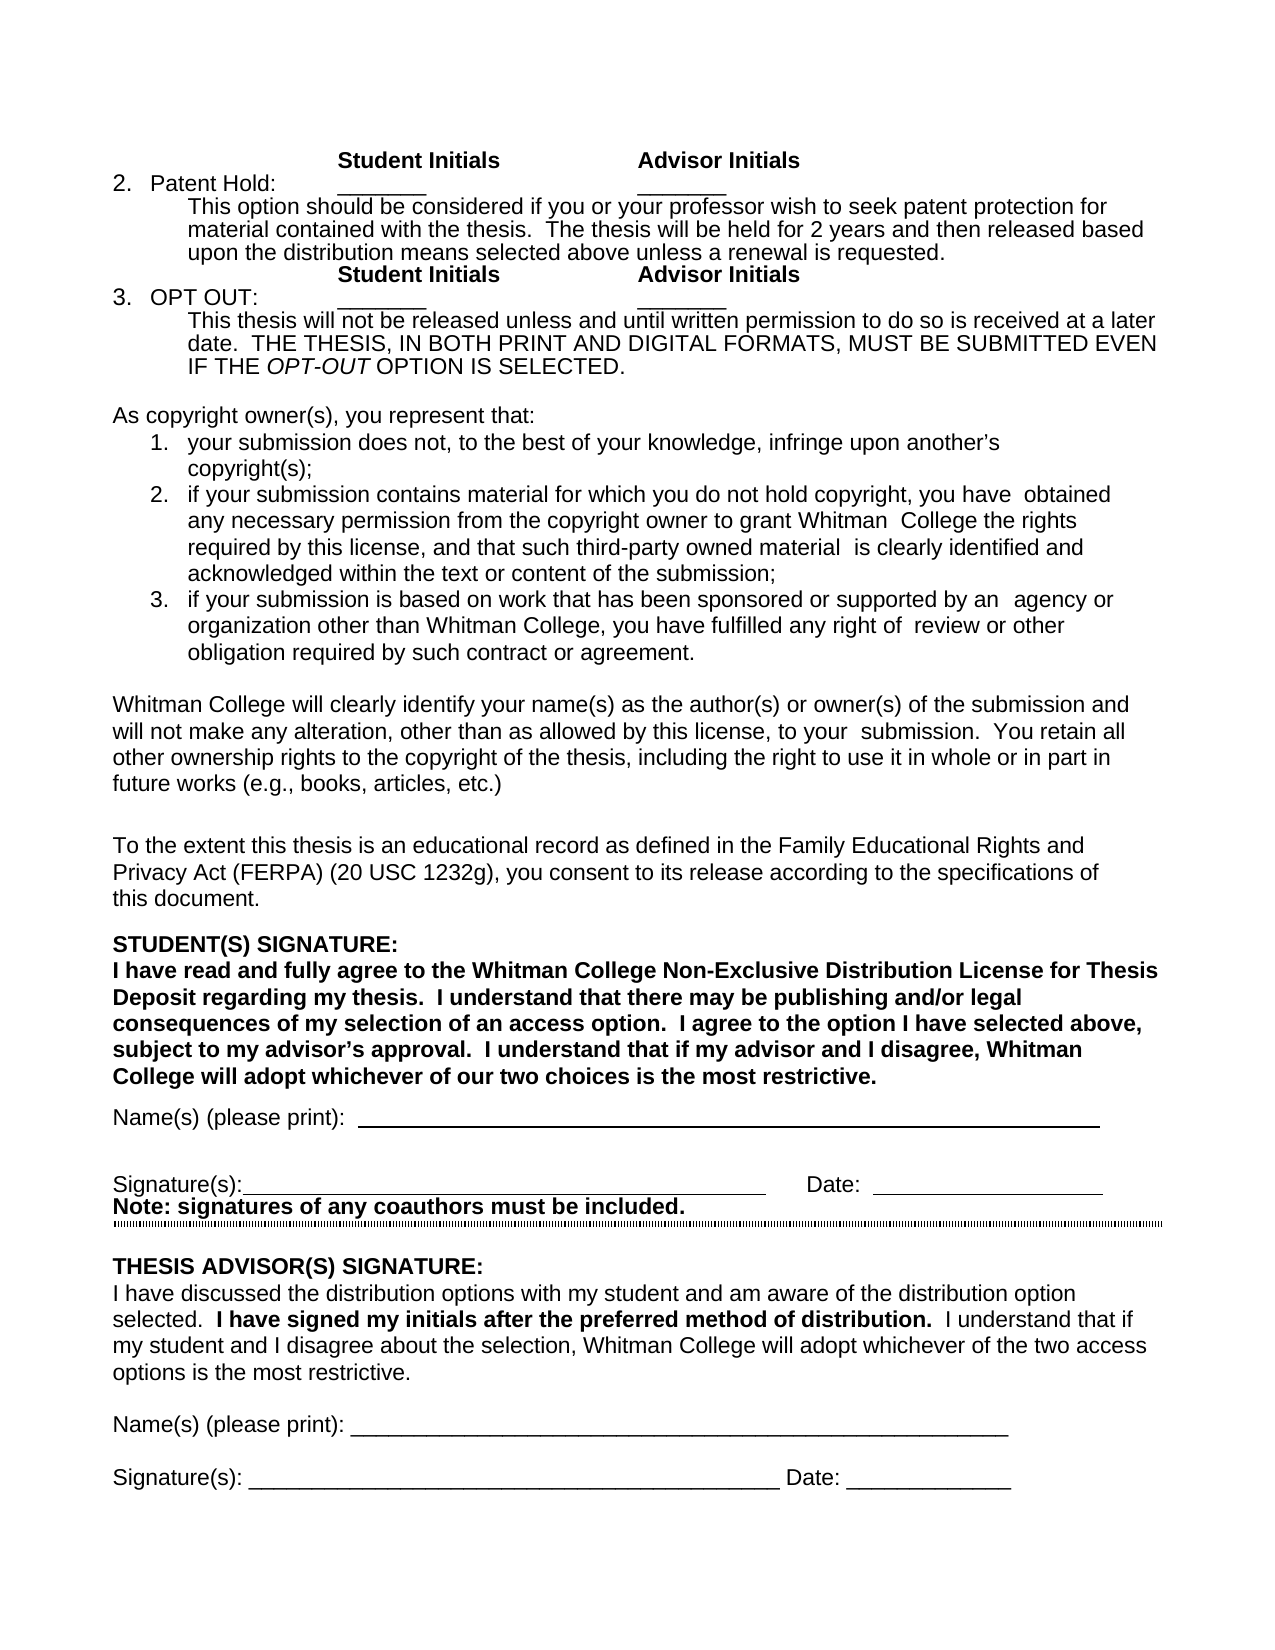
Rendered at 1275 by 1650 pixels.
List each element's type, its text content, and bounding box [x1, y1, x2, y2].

text Student Initials Advisor Initials [112, 150, 1162, 173]
text Signature(s): __________________________________________ Date: _____________ [112, 1464, 1162, 1490]
text This option should be considered if you or your professor wish to seek patent protection for material contained with the thesis. The thesis will be held for 2 years and then released based upon the distribution means selected above unless a renewal is requested. [187, 196, 1162, 264]
text Whitman College will clearly identify your name(s) as the author(s) or owner(s) of the submission and will not make any alteration, other than as allowed by this license, to your submission. You retain all other ownership rights to the copyright of the thesis, including the right to use it in whole or in part in future works (e.g., books, articles, etc.) [112, 691, 1144, 797]
text I have read and fully agree to the Whitman College Non-Exclusive Distribution License for Thesis Deposit regarding my thesis. I understand that there may be publishing and/or legal consequences of my selection of an access option. I agree to the option I have selected above, subject to my advisor’s approval. I understand that if my advisor and I disagree, Whitman College will adopt whichever of our two choices is the most restrictive. [112, 957, 1162, 1089]
text To the extent this thesis is an educational record as defined in the Family Educational Rights and Privacy Act (FERPA) (20 USC 1232g), you consent to its release according to the specifications of this document. [112, 833, 1117, 911]
list Patent Hold: _______ _______ [112, 173, 1162, 196]
text Note: signatures of any coauthors must be included. [112, 1198, 1162, 1227]
text I have discussed the distribution options with my student and am aware of the distribution option selected. I have signed my initials after the preferred method of distribution. I understand that if my student and I disagree about the selection, Whitman College will adopt whichever of the two access options is the most restrictive. [112, 1279, 1162, 1385]
list if your submission is based on work that has been sponsored or supported by an agency or organization other than Whitman College, you have fulfilled any right of review or other obligation required by such contract or agreement. [150, 587, 1117, 665]
list OPT OUT: _______ _______ [112, 287, 1162, 310]
text Student Initials Advisor Initials [112, 264, 1162, 287]
text This thesis will not be released unless and until written permission to do so is received at a later date. THE THESIS, IN BOTH PRINT AND DIGITAL FORMATS, MUST BE SUBMITTED EVEN IF THE OPT-OUT OPTION IS SELECTED. [187, 310, 1162, 379]
list if your submission contains material for which you do not hold copyright, you have obtained any necessary permission from the copyright owner to grant Whitman College the rights required by this license, and that such third-party owned material is clearly identified and acknowledged within the text or content of the submission; [150, 481, 1133, 587]
text Name(s) (please print): [112, 1104, 1162, 1130]
text Signature(s): Date: [112, 1171, 1162, 1198]
text Name(s) (please print): ____________________________________________________ [112, 1411, 1162, 1438]
list your submission does not, to the best of your knowledge, infringe upon another’s copyright(s); [150, 428, 1109, 481]
text THESIS ADVISOR(S) SIGNATURE: [112, 1253, 1162, 1279]
text As copyright owner(s), you represent that: [112, 402, 1144, 428]
text STUDENT(S) SIGNATURE: [112, 931, 1162, 957]
